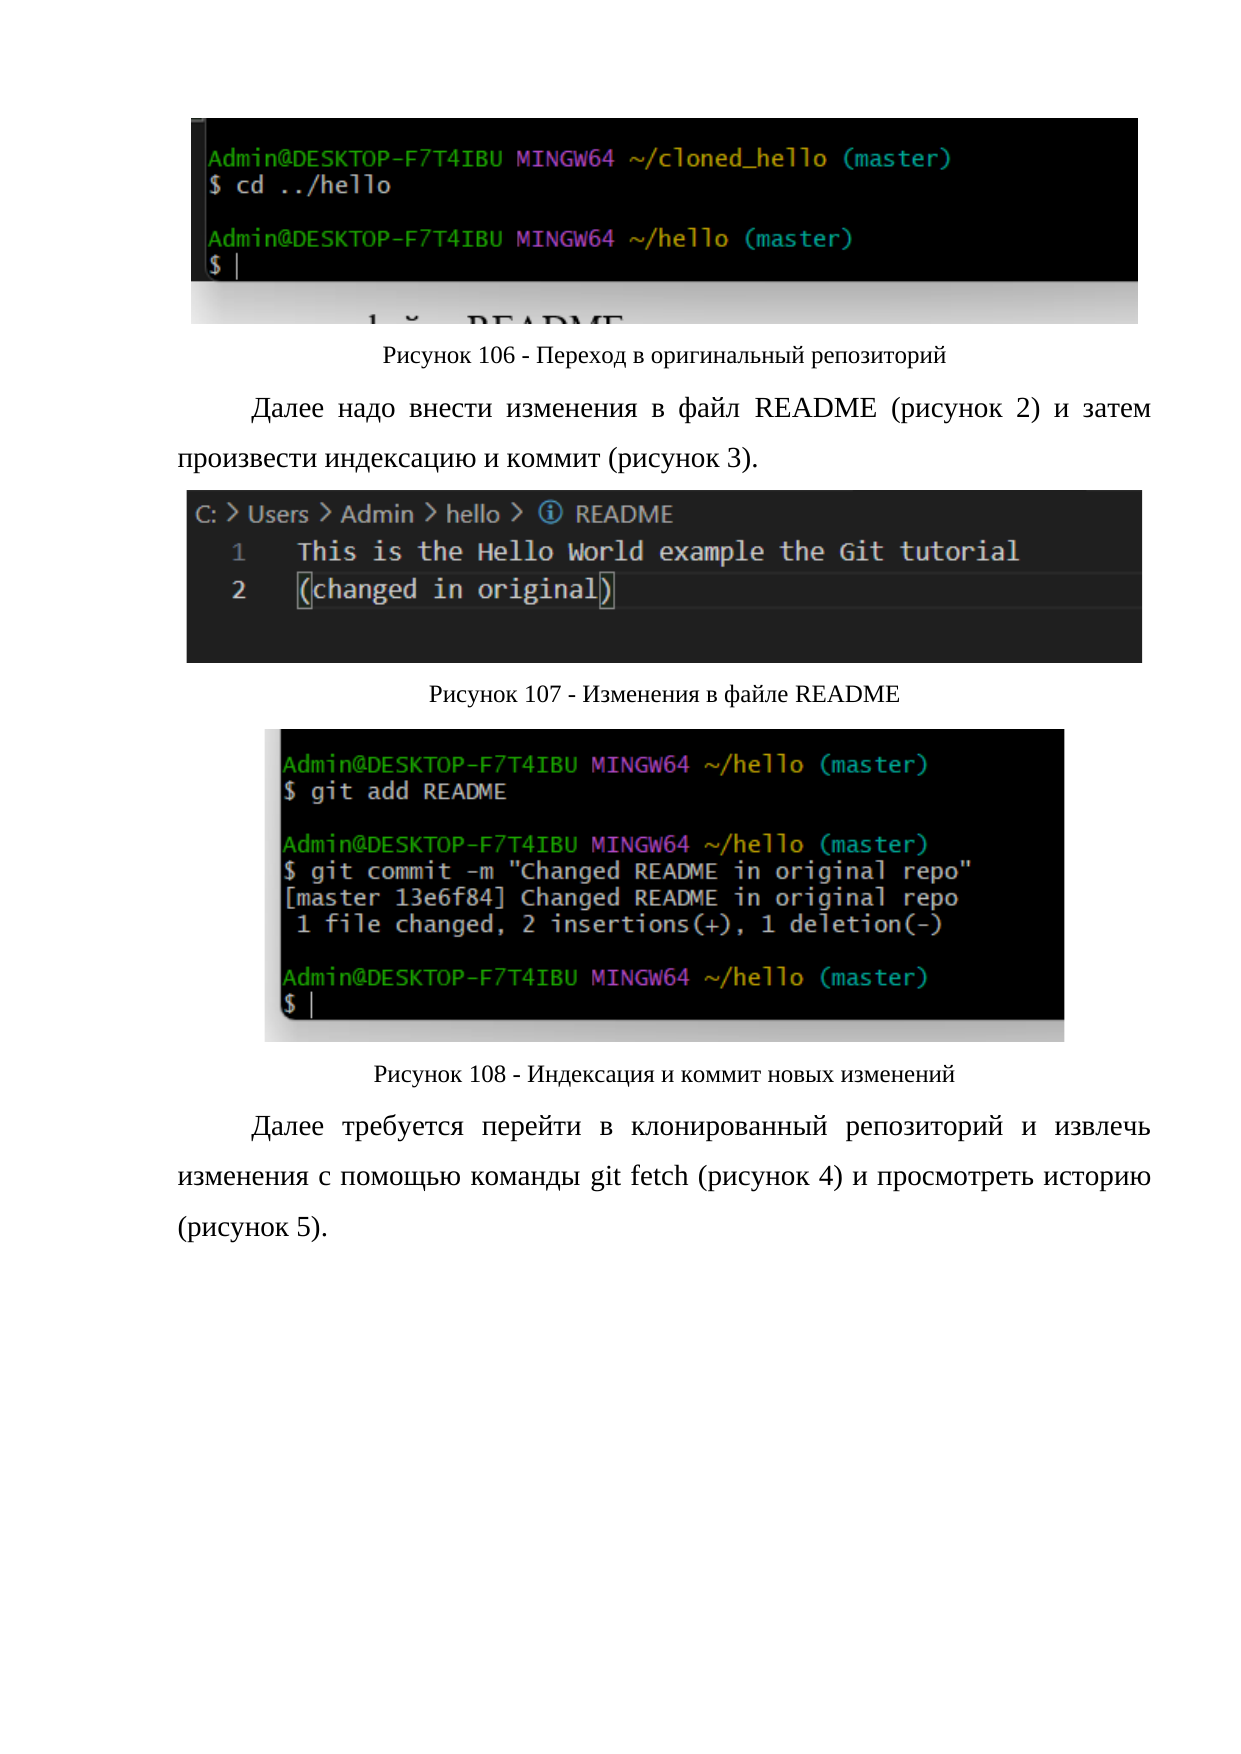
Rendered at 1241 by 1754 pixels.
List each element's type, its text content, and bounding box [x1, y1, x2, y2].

text Далее надо внести изменения в файл README (рисунок 2) и затем произвести индексацию и коммит (рисунок 3). [177, 390, 1152, 474]
text Далее требуется перейти в клонированный репозиторий и извлечь изменения с помощью команды git fetch (рисунок 4) и просмотреть историю (рисунок 5). [177, 1108, 1152, 1242]
picture [186, 490, 1143, 663]
text Рисунок 106 - Переход в оригинальный репозиторий [177, 340, 1152, 369]
text Рисунок 108 - Индексация и коммит новых изменений [177, 1059, 1152, 1087]
picture [191, 118, 1138, 324]
text Рисунок 107 - Изменения в файле README [177, 679, 1152, 708]
picture [264, 729, 1065, 1042]
